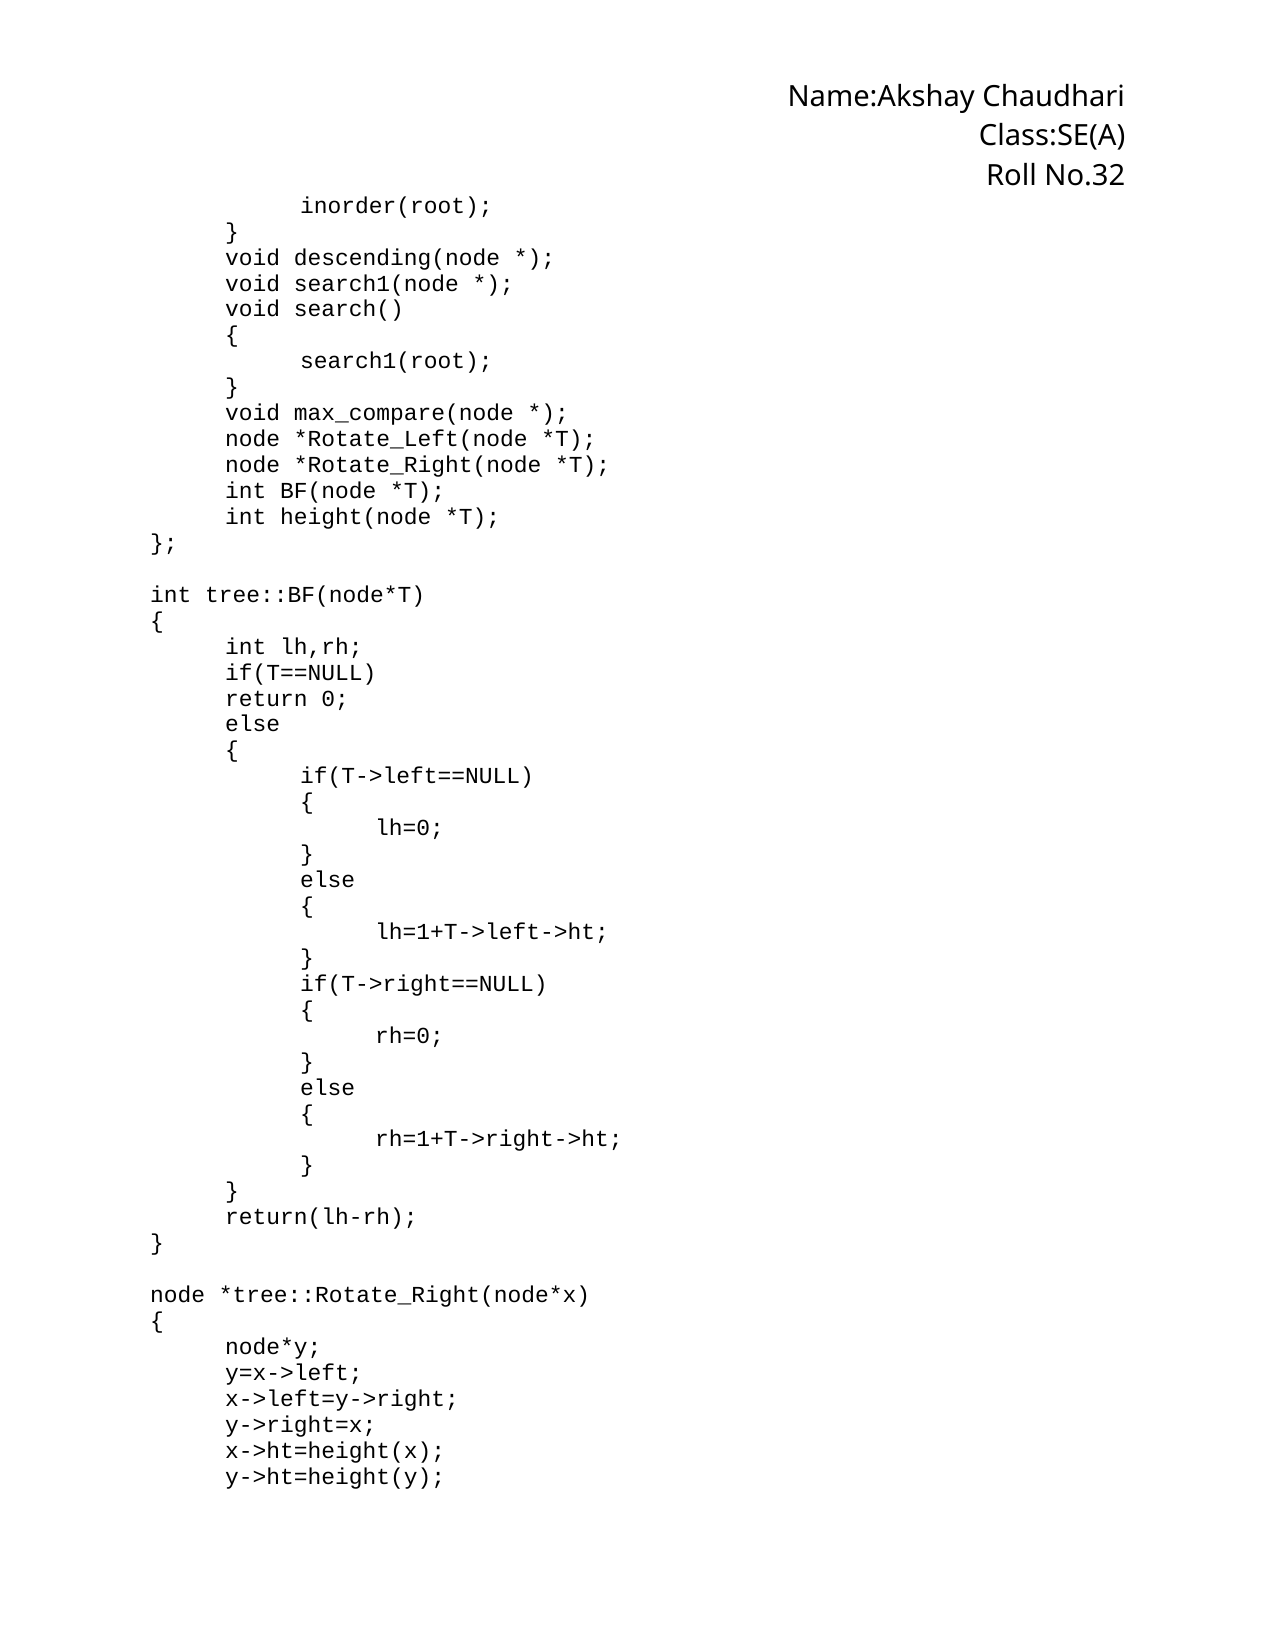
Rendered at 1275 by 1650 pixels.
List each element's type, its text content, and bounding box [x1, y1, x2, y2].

text y=x->left; [150, 1361, 1125, 1387]
text return 0; [150, 687, 1125, 713]
text } [150, 1050, 1125, 1076]
text search1(root); [150, 350, 1125, 376]
text node *tree::Rotate_Right(node*x) [150, 1283, 1125, 1309]
text void search() [150, 298, 1125, 324]
text void search1(node *); [150, 272, 1125, 298]
text inorder(root); [150, 194, 1125, 220]
text x->ht=height(x); [150, 1439, 1125, 1465]
text int height(node *T); [150, 505, 1125, 531]
text } [150, 946, 1125, 972]
text else [150, 1076, 1125, 1102]
text } [150, 1154, 1125, 1180]
text else [150, 713, 1125, 739]
text rh=0; [150, 1024, 1125, 1050]
text lh=1+T->left->ht; [150, 920, 1125, 946]
text { [150, 739, 1125, 765]
text node *Rotate_Left(node *T); [150, 427, 1125, 453]
text int BF(node *T); [150, 479, 1125, 505]
text return(lh-rh); [150, 1206, 1125, 1232]
text }; [150, 531, 1125, 557]
text if(T==NULL) [150, 661, 1125, 687]
text { [150, 894, 1125, 920]
text } [150, 1180, 1125, 1206]
text else [150, 868, 1125, 894]
text y->right=x; [150, 1413, 1125, 1439]
text } [150, 1232, 1125, 1257]
text int tree::BF(node*T) [150, 583, 1125, 609]
text rh=1+T->right->ht; [150, 1128, 1125, 1154]
text { [150, 609, 1125, 635]
text y->ht=height(y); [150, 1465, 1125, 1491]
text int lh,rh; [150, 635, 1125, 661]
text { [150, 791, 1125, 817]
text { [150, 1309, 1125, 1335]
text x->left=y->right; [150, 1387, 1125, 1413]
text } [150, 376, 1125, 402]
text { [150, 324, 1125, 350]
text void max_compare(node *); [150, 402, 1125, 427]
text { [150, 998, 1125, 1024]
text } [150, 220, 1125, 246]
text void descending(node *); [150, 246, 1125, 272]
text node*y; [150, 1335, 1125, 1361]
text } [150, 842, 1125, 868]
text if(T->right==NULL) [150, 972, 1125, 998]
text lh=0; [150, 817, 1125, 842]
text node *Rotate_Right(node *T); [150, 453, 1125, 479]
text if(T->left==NULL) [150, 765, 1125, 791]
text { [150, 1102, 1125, 1128]
